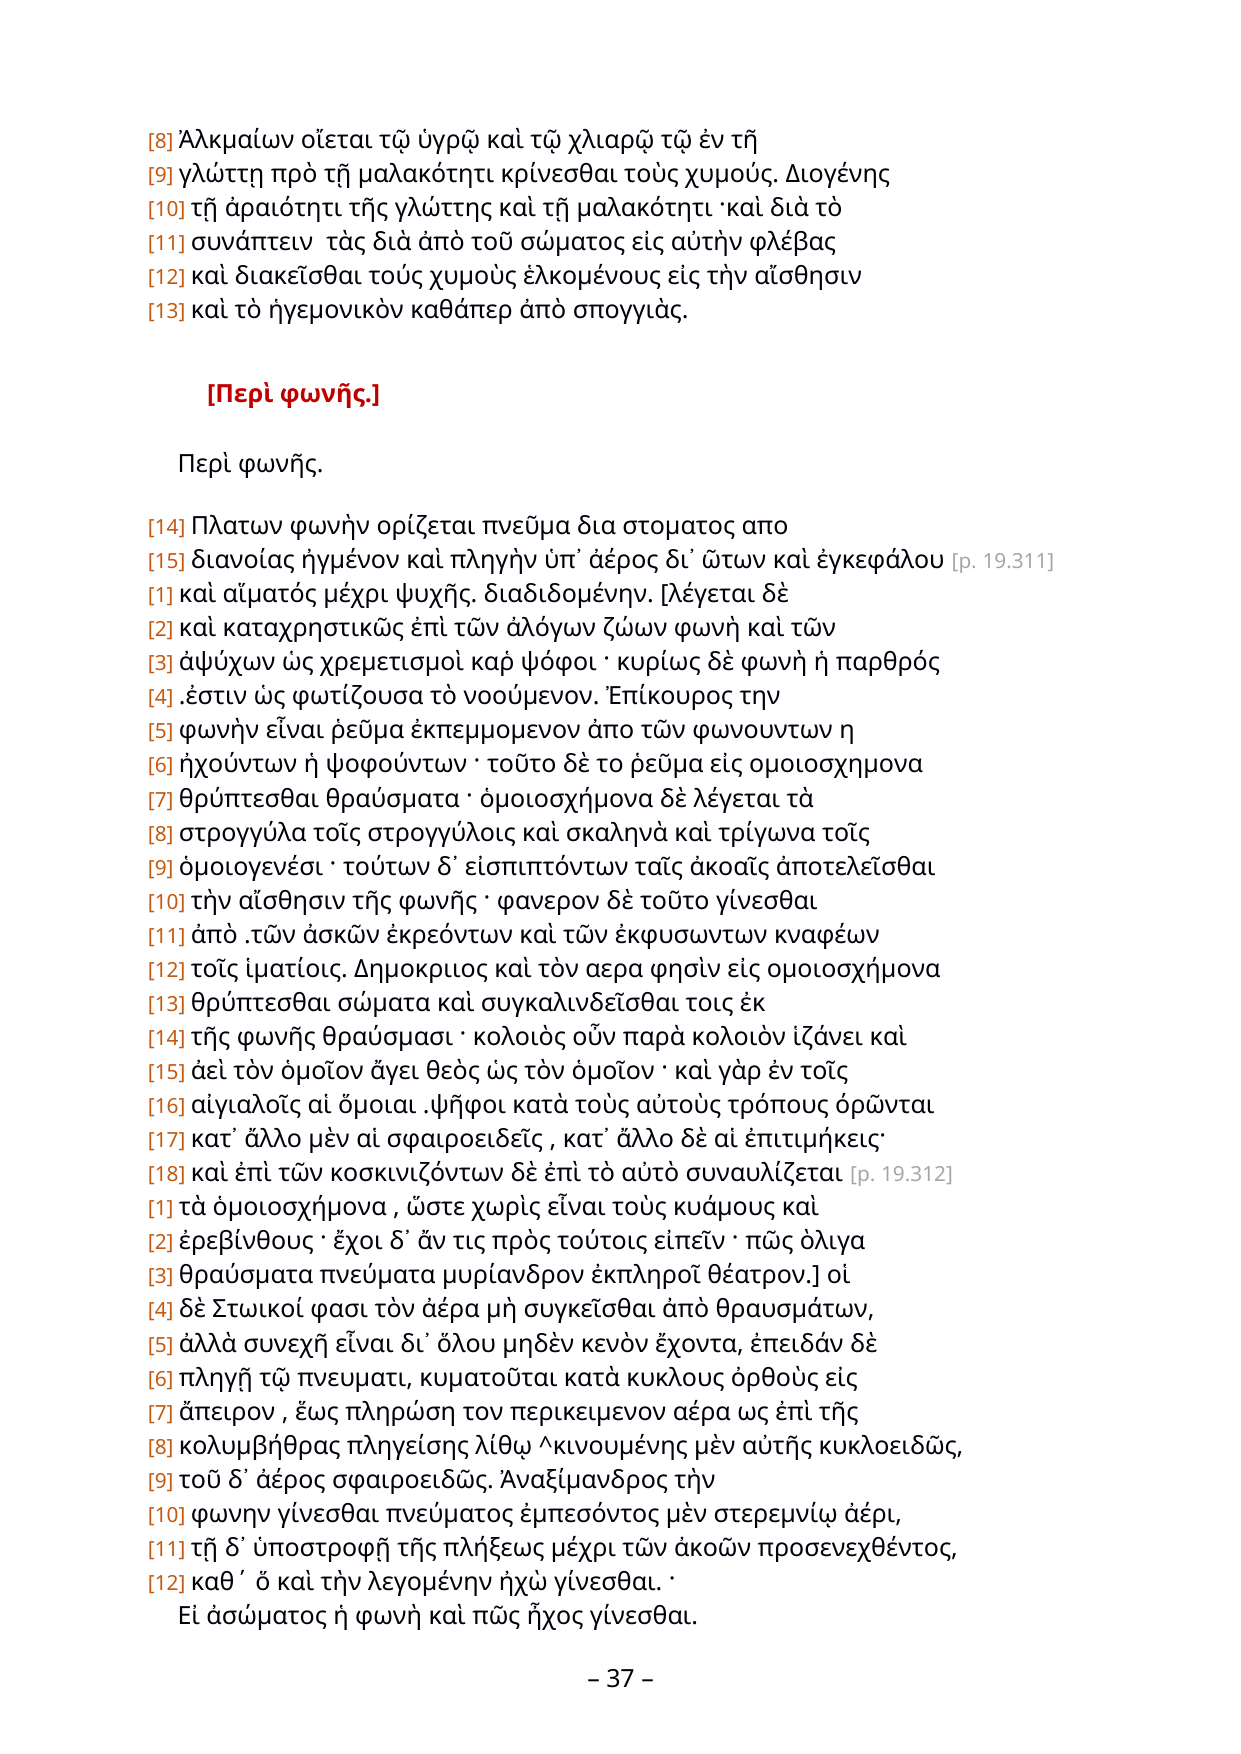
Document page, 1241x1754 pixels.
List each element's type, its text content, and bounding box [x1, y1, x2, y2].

text Εἰ ἀσώματος ἡ φωνὴ καὶ πῶς ἦχος γίνεσθαι. [148, 1598, 1092, 1632]
text [14] Πλατων φωνὴν ορίζεται πνεῦμα δια στοματος απο [15] διανοίας ἠγμένον καὶ πληγὴν ὑπ᾽ ἀέρος δι᾽ ῶτων καὶ ἐγκεφάλου [p. 19.311] [1] καὶ αἵματός μέχρι ψυχῆς. διαδιδομένην. [λέγεται δὲ [2] καὶ καταχρηστικῶς ἐπὶ τῶν ἀλόγων ζώων φωνὴ καὶ τῶν [3] ἀψύχων ὡς χρεμετισμοὶ καῥ ψόφοι · κυρίως δὲ φωνὴ ἡ παρθρός [4] .ἐστιν ὡς φωτίζουσα τὸ νοούμενον. Ἐπίκουρος την [5] φωνὴν εἶναι ῥεῦμα ἐκπεμμομενον ἀπο τῶν φωνουντων η [6] ἠχούντων ἡ ψοφούντων · τοῦτο δὲ το ῥεῦμα εἰς ομοιοσχημονα [7] θρύπτεσθαι θραύσματα · ὁμοιοσχήμονα δὲ λέγεται τὰ [8] στρογγύλα τοῖς στρογγύλοις καὶ σκαληνὰ καὶ τρίγωνα τοῖς [9] ὁμοιογενέσι · τούτων δ᾽ εἰσπιπτόντων ταῖς ἀκοαῖς ἀποτελεῖσθαι [10] τὴν αἴσθησιν τῆς φωνῆς · φανερον δὲ τοῦτο γίνεσθαι [11] ἀπὸ .τῶν ἀσκῶν ἐκρεόντων καὶ τῶν ἐκφυσωντων κναφέων [12] τοῖς ἱματίοις. Δημοκριιος καὶ τὸν αερα φησὶν εἰς ομοιοσχήμονα [13] θρύπτεσθαι σώματα καὶ συγκαλινδεῖσθαι τοις ἐκ [14] τῆς φωνῆς θραύσμασι · κολοιὸς οὖν παρὰ κολοιὸν ἱζάνει καὶ [15] ἀεὶ τὸν ὁμοῖον ἄγει θεὸς ὡς τὸν ὁμοῖον · καὶ γὰρ ἐν τοῖς [16] αἰγιαλοῖς αἱ ὅμοιαι .ψῆφοι κατὰ τοὺς αὐτοὺς τρόπους όρῶνται [17] κατ᾽ ἄλλο μὲν αἱ σφαιροειδεῖς , κατ᾽ ἄλλο δὲ αἱ ἐπιτιμήκεις· [18] καὶ ἐπὶ τῶν κοσκινιζόντων δὲ ἐπὶ τὸ αὐτὸ συναυλίζεται [p. 19.312] [1] τὰ ὁμοιοσχήμονα , ὥστε χωρὶς εἶναι τοὺς κυάμους καὶ [2] ἐρεβίνθους · ἔχοι δ᾽ ἄν τις πρὸς τούτοις εἰπεῖν · πῶς ὸλιγα [3] θραύσματα πνεύματα μυρίανδρον ἐκπληροῖ θέατρον.] οἱ [4] δὲ Στωικοί φασι τὸν ἀέρα μὴ συγκεῖσθαι ἀπὸ θραυσμάτων, [5] ἀλλὰ συνεχῆ εἶναι δι᾽ ὅλου μηδὲν κενὸν ἔχοντα, ἐπειδάν δὲ [6] πληγῇ τῷ πνευματι, κυματοῦται κατὰ κυκλους ὀρθοὺς εἰς [7] ἄπειρον , ἕως πληρώση τον περικειμενον αέρα ως ἐπὶ τῆς [8] κολυμβήθρας πληγείσης λίθῳ ^κινουμένης μὲν αὐτῆς κυκλοειδῶς, [9] τοῦ δ᾽ ἀέρος σφαιροειδῶς. Ἀναξίμανδρος τὴν [10] φωνην γίνεσθαι πνεύματος ἐμπεσόντος μὲν στερεμνίῳ ἀέρι, [11] τῇ δ᾽ ὑποστροφῇ τῆς πλήξεως μέχρι τῶν ἀκοῶν προσενεχθέντος, [12] καθ΄ ὅ καὶ τὴν λεγομένην ἠχὼ γίνεσθαι. · [148, 479, 1092, 1598]
text [8] Ἀλκμαίων οἴεται τῷ ὑγρῷ καὶ τῷ χλιαρῷ τῷ ἐν τῆ [9] γλώττῃ πρὸ τῇ μαλακότητι κρίνεσθαι τοὺς χυμούς. Διογένης [10] τῇ ἀραιότητι τῆς γλώττης καὶ τῇ μαλακότητι ·καὶ διὰ τὸ [11] συνάπτειν τὰς διὰ ἀπὸ τοῦ σώματος εἰς αὐτὴν φλέβας [12] καὶ διακεῖσθαι τούς χυμοὺς ἑλκομένους εἰς τὴν αἴσθησιν [13] καὶ τὸ ἡγεμονικὸν καθάπερ ἀπὸ σπογγιὰς. [148, 93, 1092, 326]
subtitle [Περὶ φωνῆς.] [207, 376, 1092, 410]
text Περὶ φωνῆς. [148, 445, 1092, 479]
